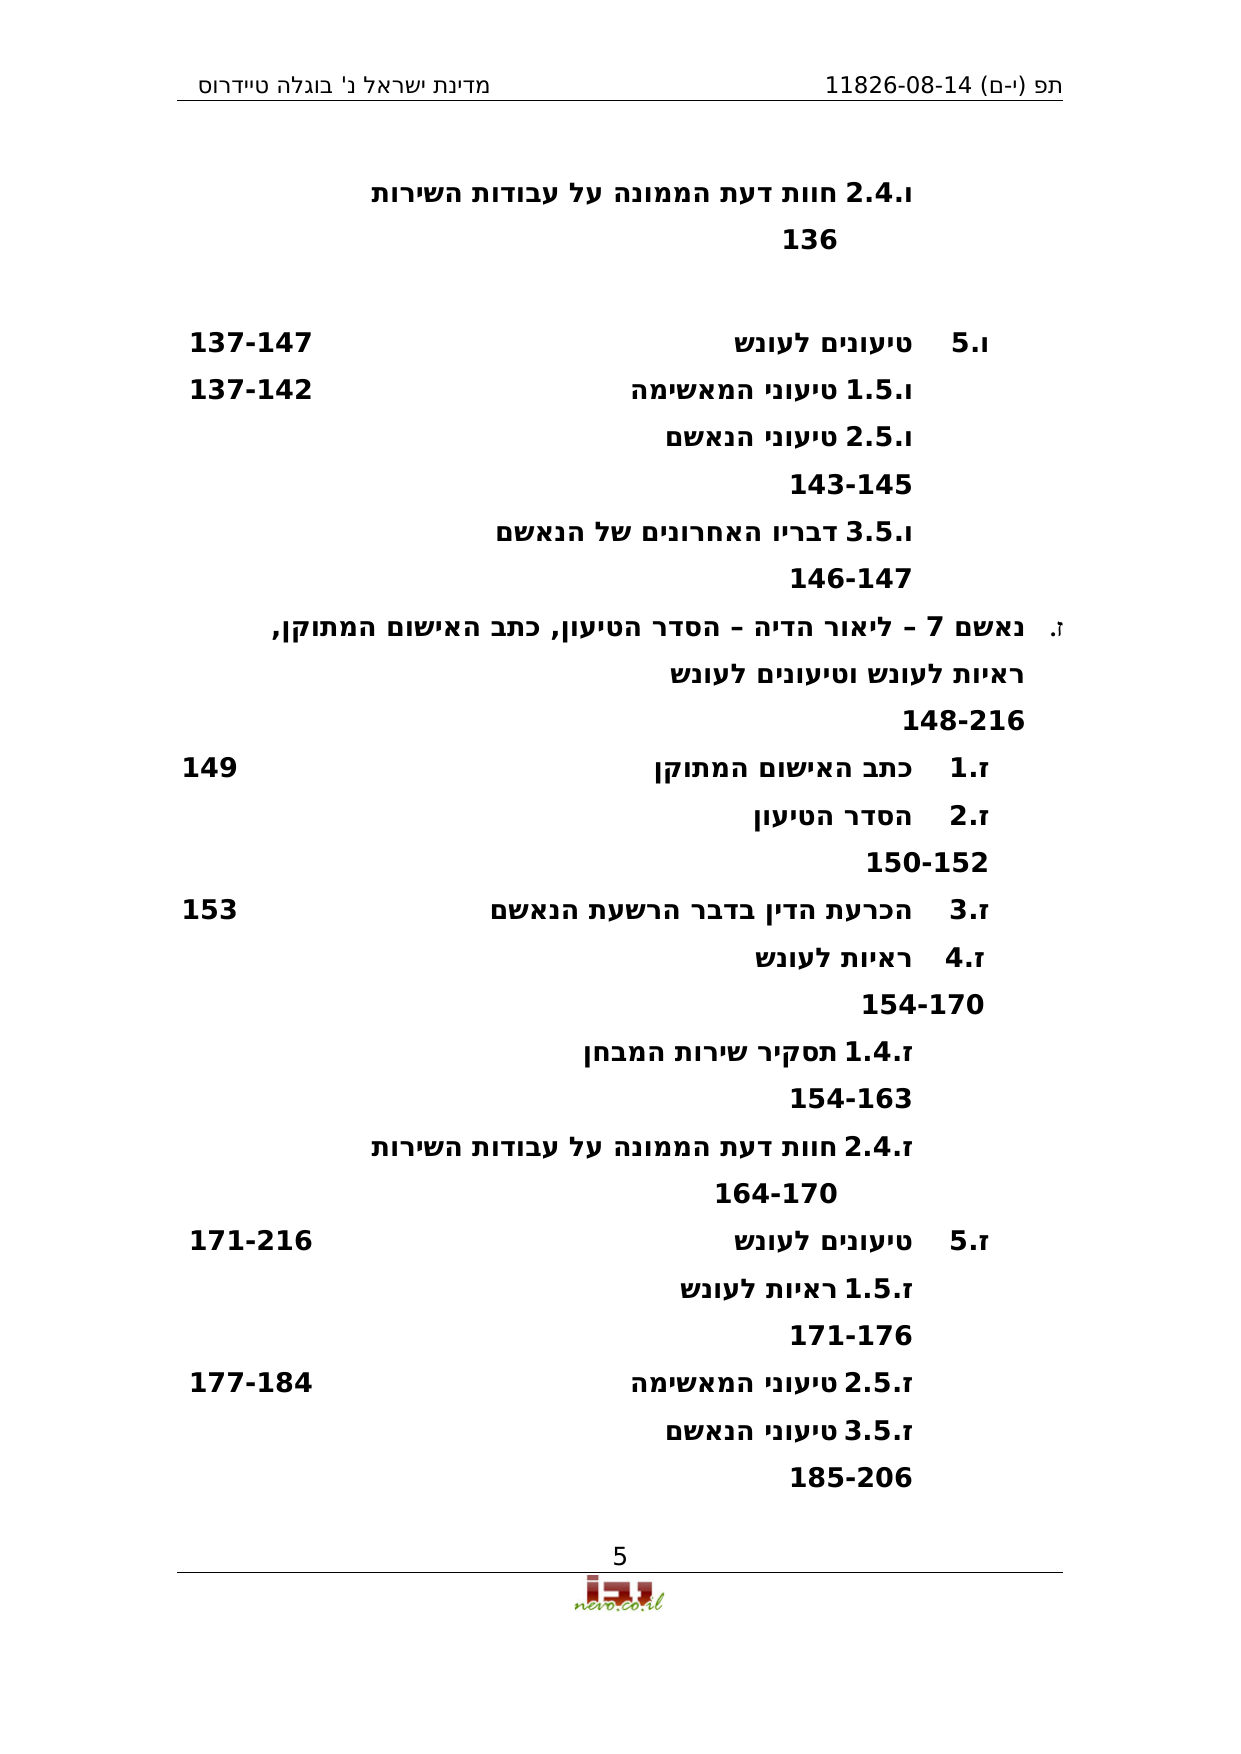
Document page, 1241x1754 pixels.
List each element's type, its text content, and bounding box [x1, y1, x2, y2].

text ו.5 טיעונים לעונש 137-147 [177, 327, 989, 359]
list נאשם 7 – ליאור הדיה – הסדר הטיעון, כתב האישום המתוקן, [177, 611, 1063, 642]
text ז.2.4 חוות דעת הממונה על עבודות השירות 164-170 [177, 1131, 913, 1210]
text ז.3.5 טיעוני הנאשם 185-206 [177, 1415, 913, 1494]
text ז.3 הכרעת הדין בדבר הרשעת הנאשם 153 [177, 894, 989, 926]
text ז.4 ראיות לעונש 154-170 [177, 942, 985, 1021]
text ו.2.5 טיעוני הנאשם 143-145 [177, 422, 913, 501]
text ז.1.4 תסקיר שירות המבחן 154-163 [177, 1036, 913, 1115]
text ז.1.5 ראיות לעונש 171-176 [177, 1273, 913, 1352]
text ו.1.5 טיעוני המאשימה 137-142 [177, 374, 913, 406]
text ז.2.5 טיעוני המאשימה 177-184 [177, 1367, 913, 1399]
text ו.2.4 חוות דעת הממונה על עבודות השירות 136 [177, 177, 913, 256]
text ז.2 הסדר הטיעון 150-152 [177, 800, 989, 879]
text ראיות לעונש וטיעונים לעונש 148-216 [177, 658, 1026, 737]
text ז.5 טיעונים לעונש 171-216 [177, 1226, 989, 1257]
text ו.3.5 דבריו האחרונים של הנאשם 146-147 [177, 516, 913, 595]
picture [574, 1575, 666, 1612]
text ז.1 כתב האישום המתוקן 149 [177, 753, 989, 784]
